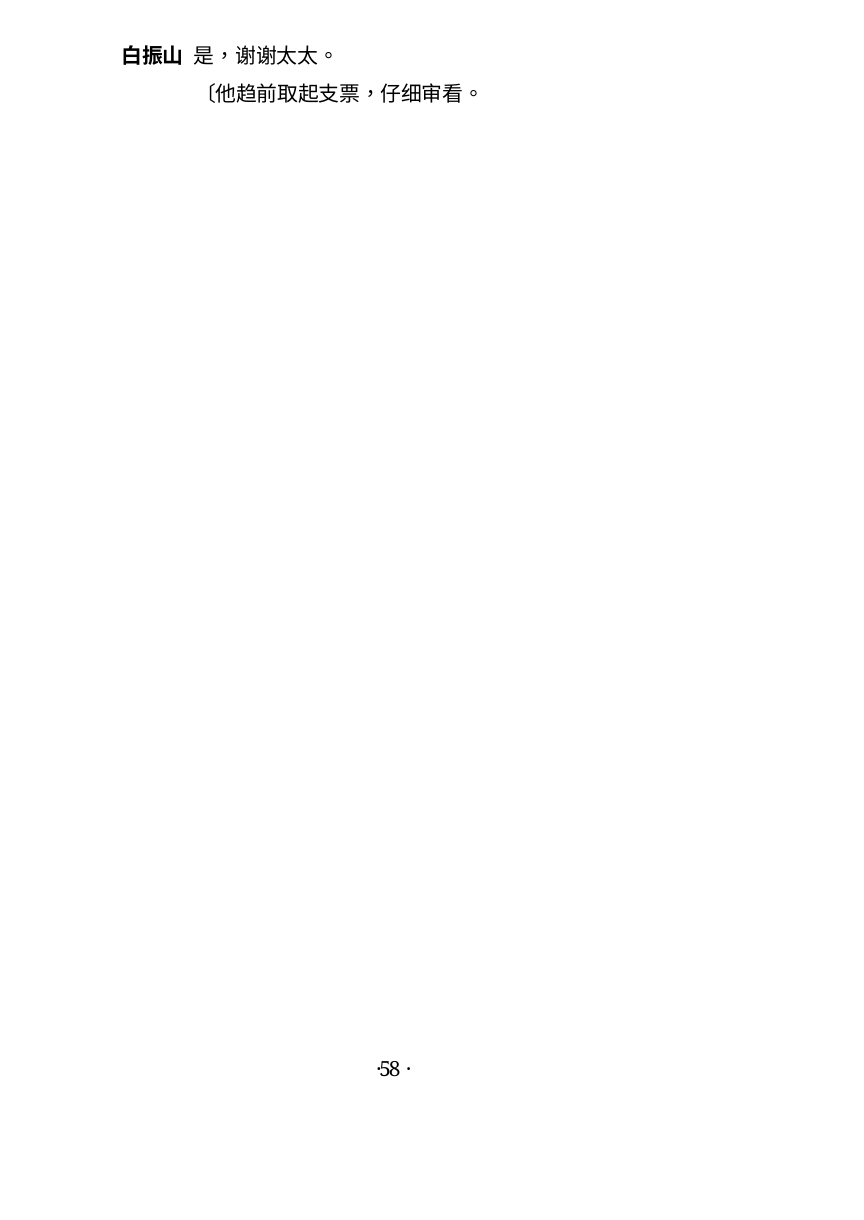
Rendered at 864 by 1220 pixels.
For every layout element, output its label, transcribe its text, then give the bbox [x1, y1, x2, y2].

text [121, 42, 452, 70]
text 〔他趋前取起支票，仔细审看。 [195, 81, 734, 106]
